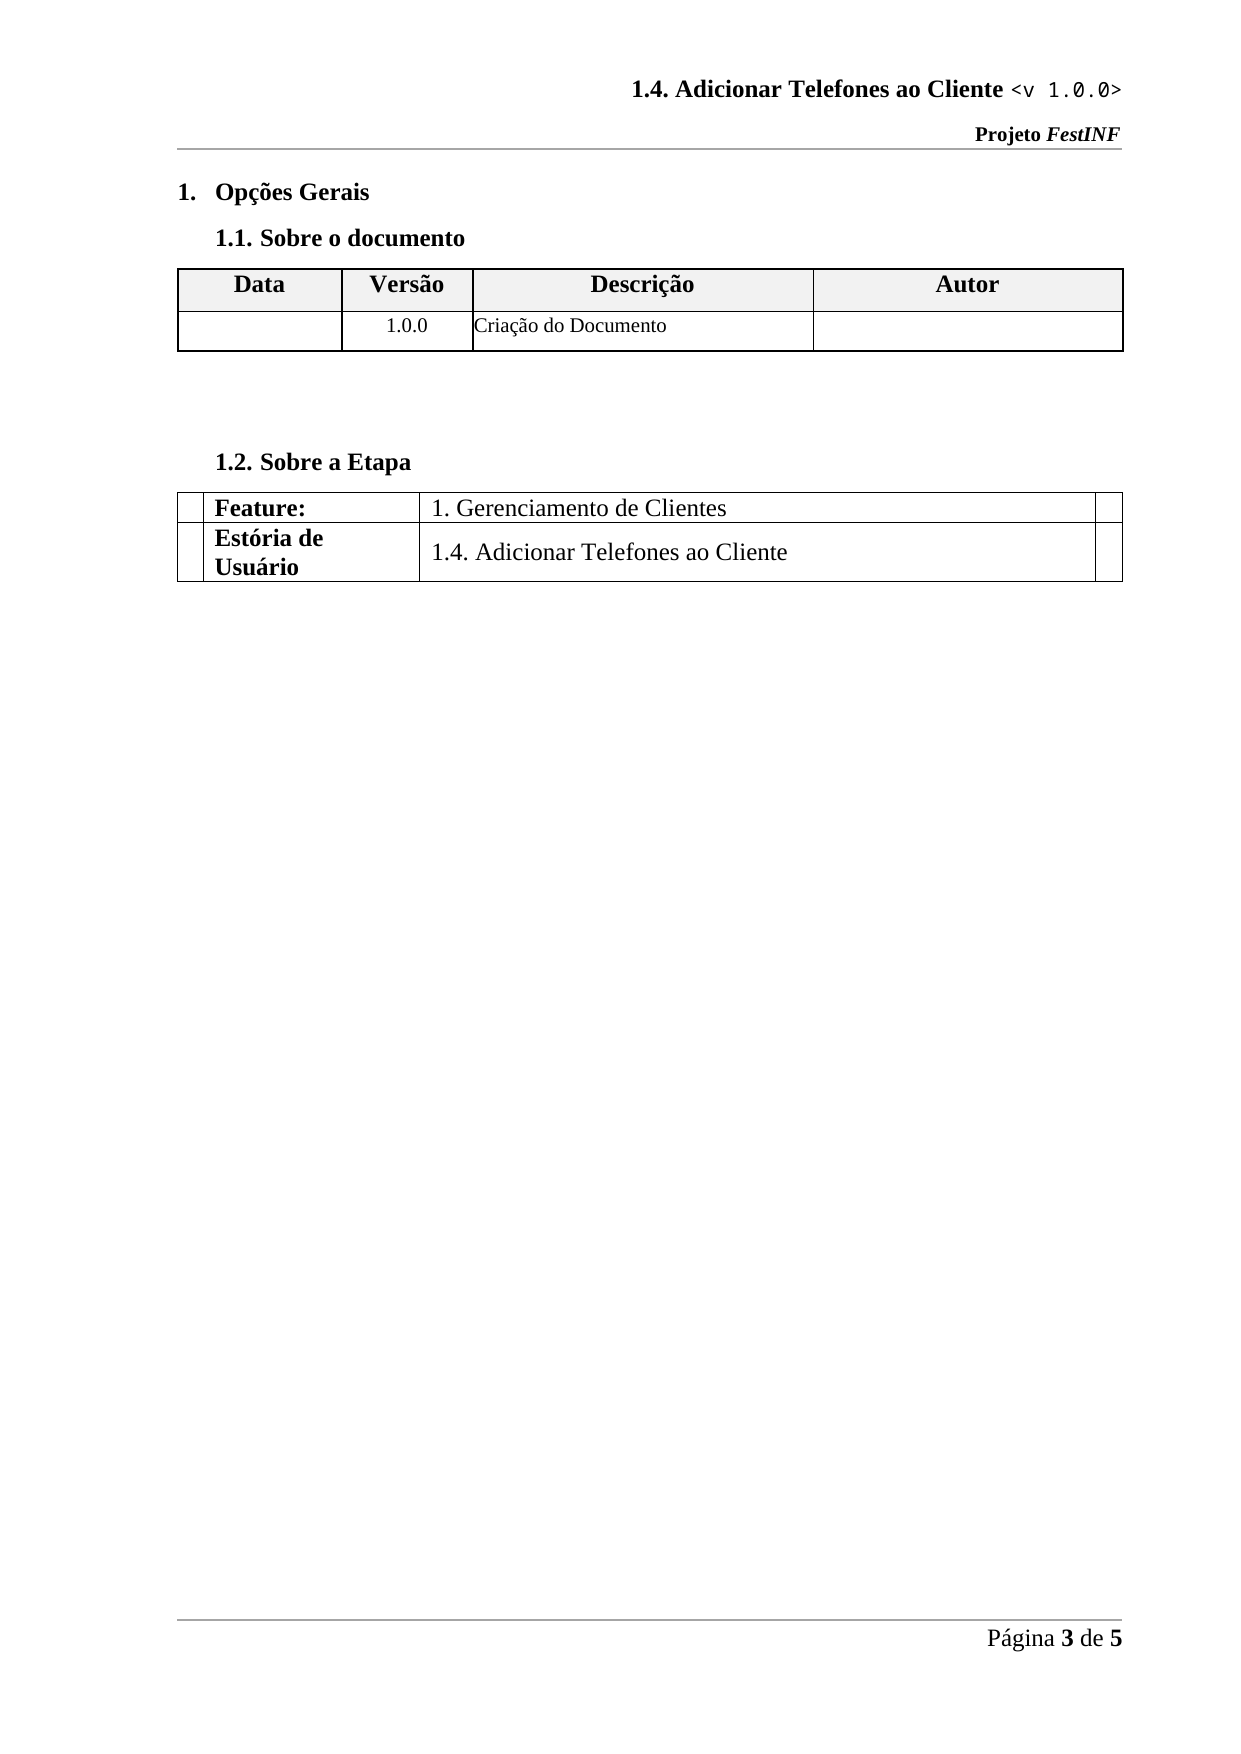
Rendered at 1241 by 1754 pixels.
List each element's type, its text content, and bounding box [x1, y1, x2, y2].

table_header [1096, 493, 1122, 522]
table_cell [814, 312, 1122, 350]
table_cell Criação do Documento [474, 312, 813, 350]
table_header Feature: [204, 493, 419, 522]
table_cell Estória de Usuário [204, 523, 419, 581]
table_header Autor [814, 270, 1122, 311]
table_cell [179, 312, 341, 350]
table_header Descrição [474, 270, 813, 311]
table_cell [178, 523, 203, 581]
subtitle Opções Gerais [177, 177, 1122, 206]
table_cell 1.4. Adicionar Telefones ao Cliente [420, 523, 1095, 581]
table_header Versão [343, 270, 472, 311]
table_header [178, 493, 203, 522]
table_cell 1.0.0 [343, 312, 472, 350]
table_header Data [179, 270, 341, 311]
subtitle Sobre a Etapa [215, 447, 1122, 476]
table_header 1. Gerenciamento de Clientes [420, 493, 1095, 522]
subtitle Sobre o documento [215, 223, 1122, 251]
table_cell [1096, 523, 1122, 581]
